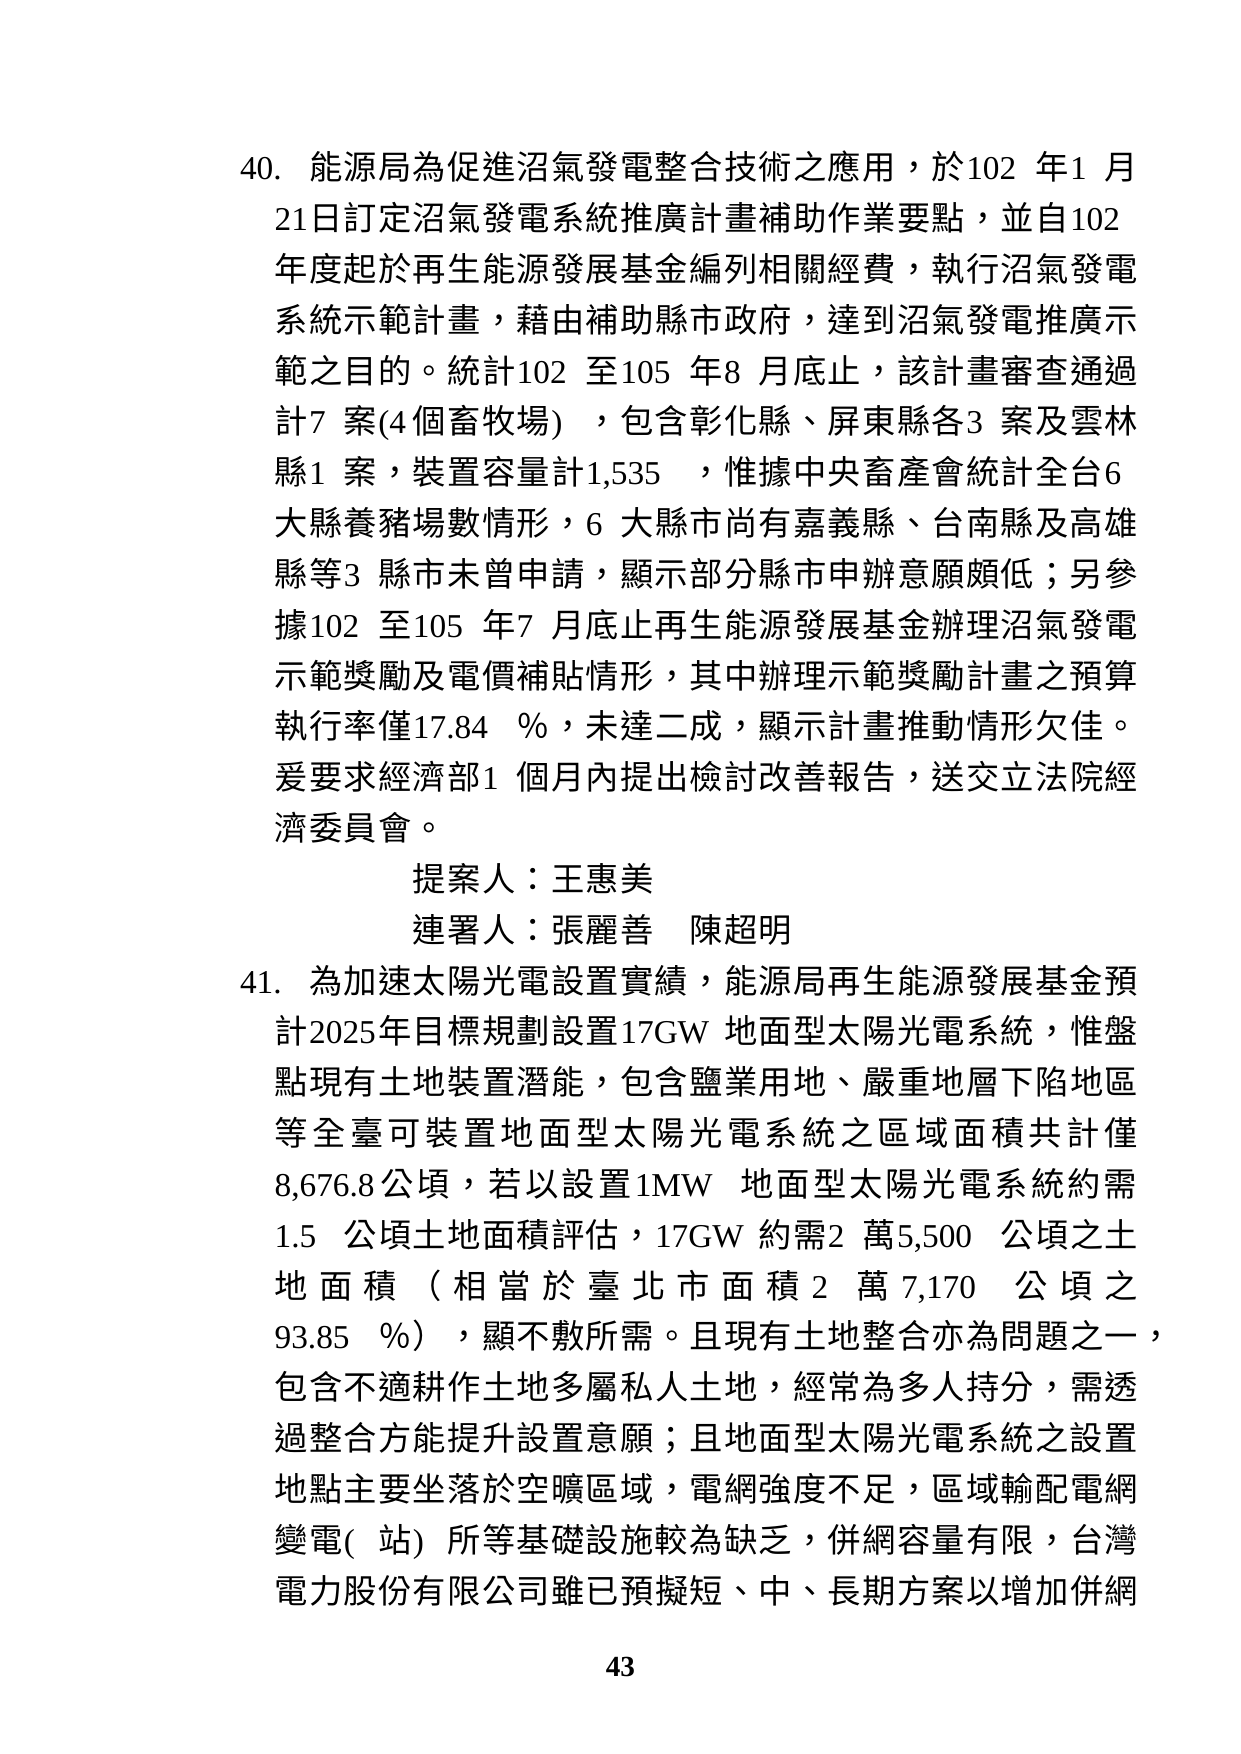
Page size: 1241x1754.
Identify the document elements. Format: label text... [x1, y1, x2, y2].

text 連署人：張麗善 陳超明 [379, 902, 1035, 953]
list 能源局為促進沼氣發電整合技術之應用，於102年1月21日訂定沼氣發電系統推廣計畫補助作業要點，並自102年度起於再生能源發展基金編列相關經費，執行沼氣發電系統示範計畫，藉由補助縣市政府，達到沼氣發電推廣示範之目的。統計102至105年8月底止，該計畫審查通過計7案(4個畜牧場)，包含彰化縣、屏東縣各3案及雲林縣1案，裝置容量計1,535，惟據中央畜產會統計全台6大縣養豬場數情形，6大縣市尚有嘉義縣、台南縣及高雄縣等3縣市未曾申請，顯示部分縣市申辦意願頗低；另參據102至105年7月底止再生能源發展基金辦理沼氣發電示範獎勵及電價補貼情形，其中辦理示範獎勵計畫之預算執行率僅17.84％，未達二成，顯示計畫推動情形欠佳。爰要求經濟部1個月內提出檢討改善報告，送交立法院經濟委員會。 [227, 140, 1139, 852]
text 提案人：王惠美 [379, 852, 1035, 902]
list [227, 953, 1139, 1614]
